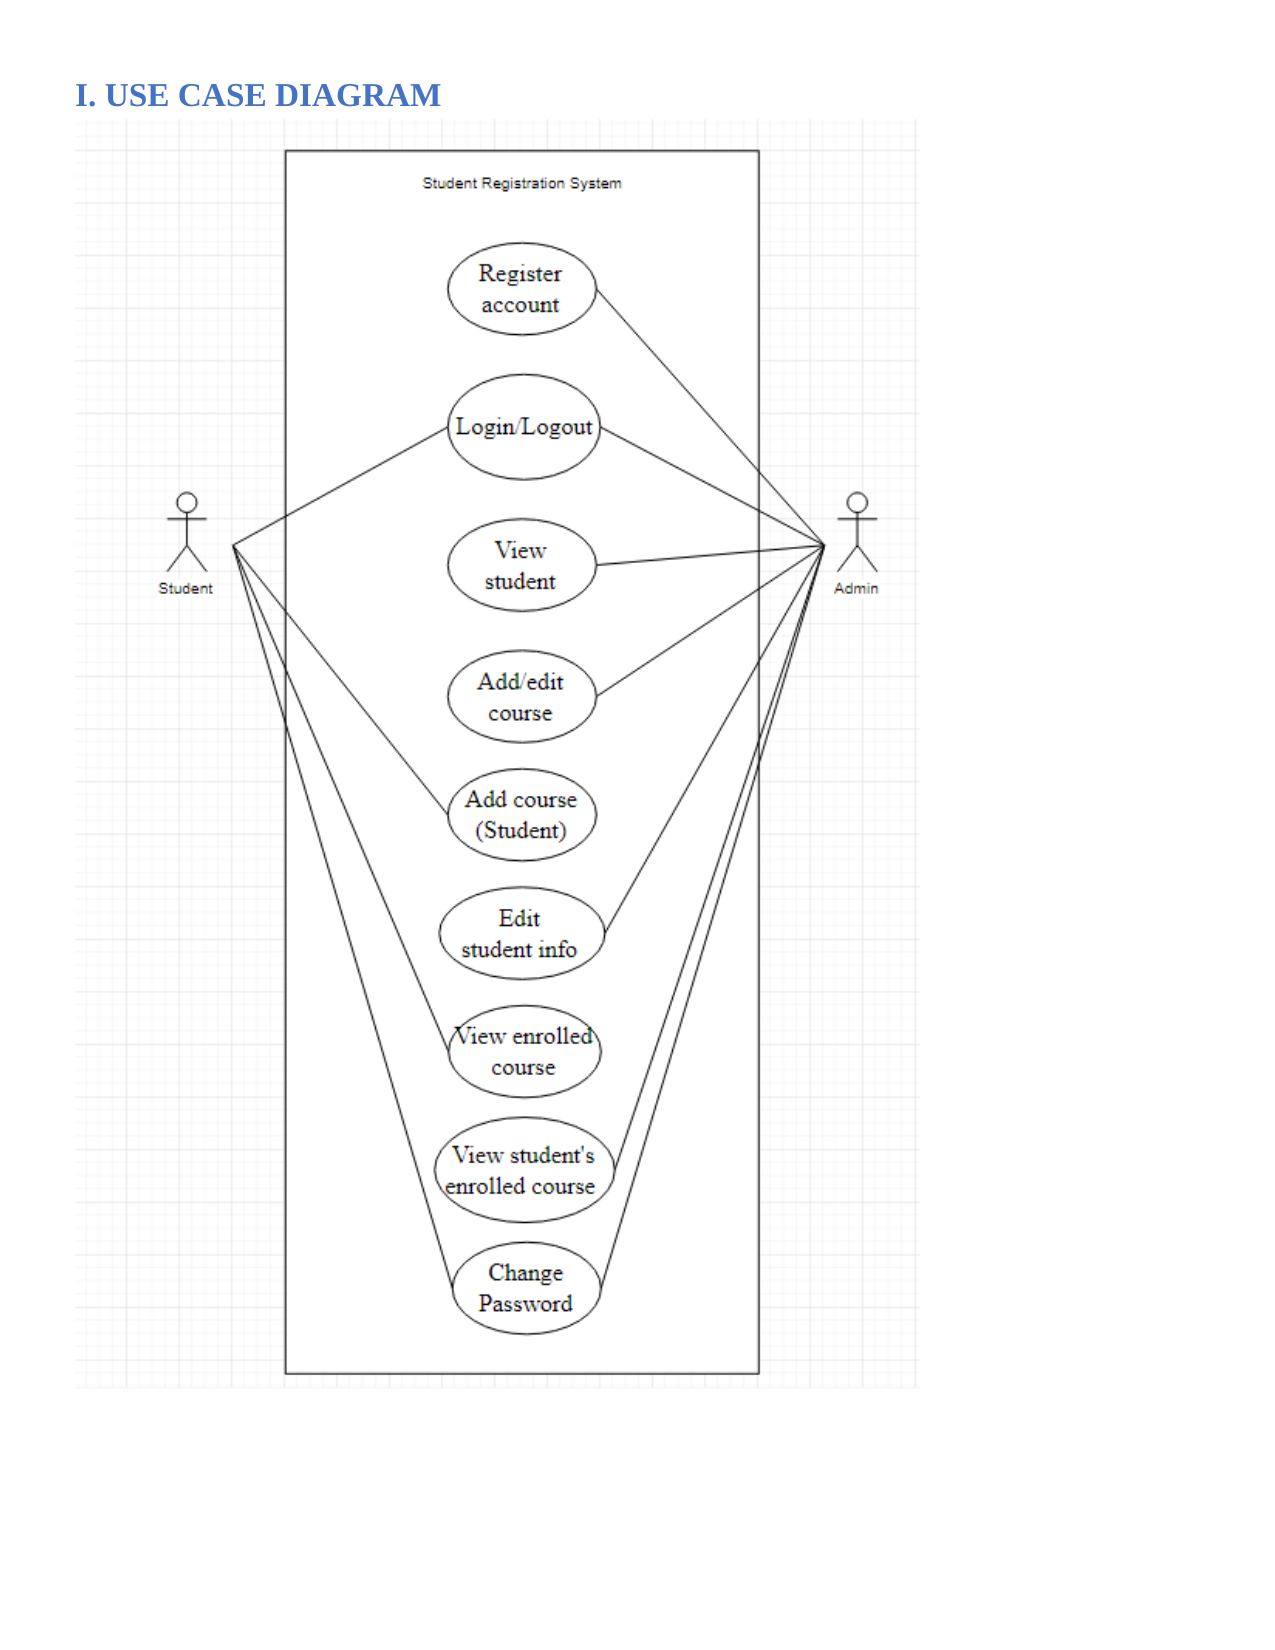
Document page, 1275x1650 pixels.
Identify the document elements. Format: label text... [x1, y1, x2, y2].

picture [75, 119, 921, 1389]
